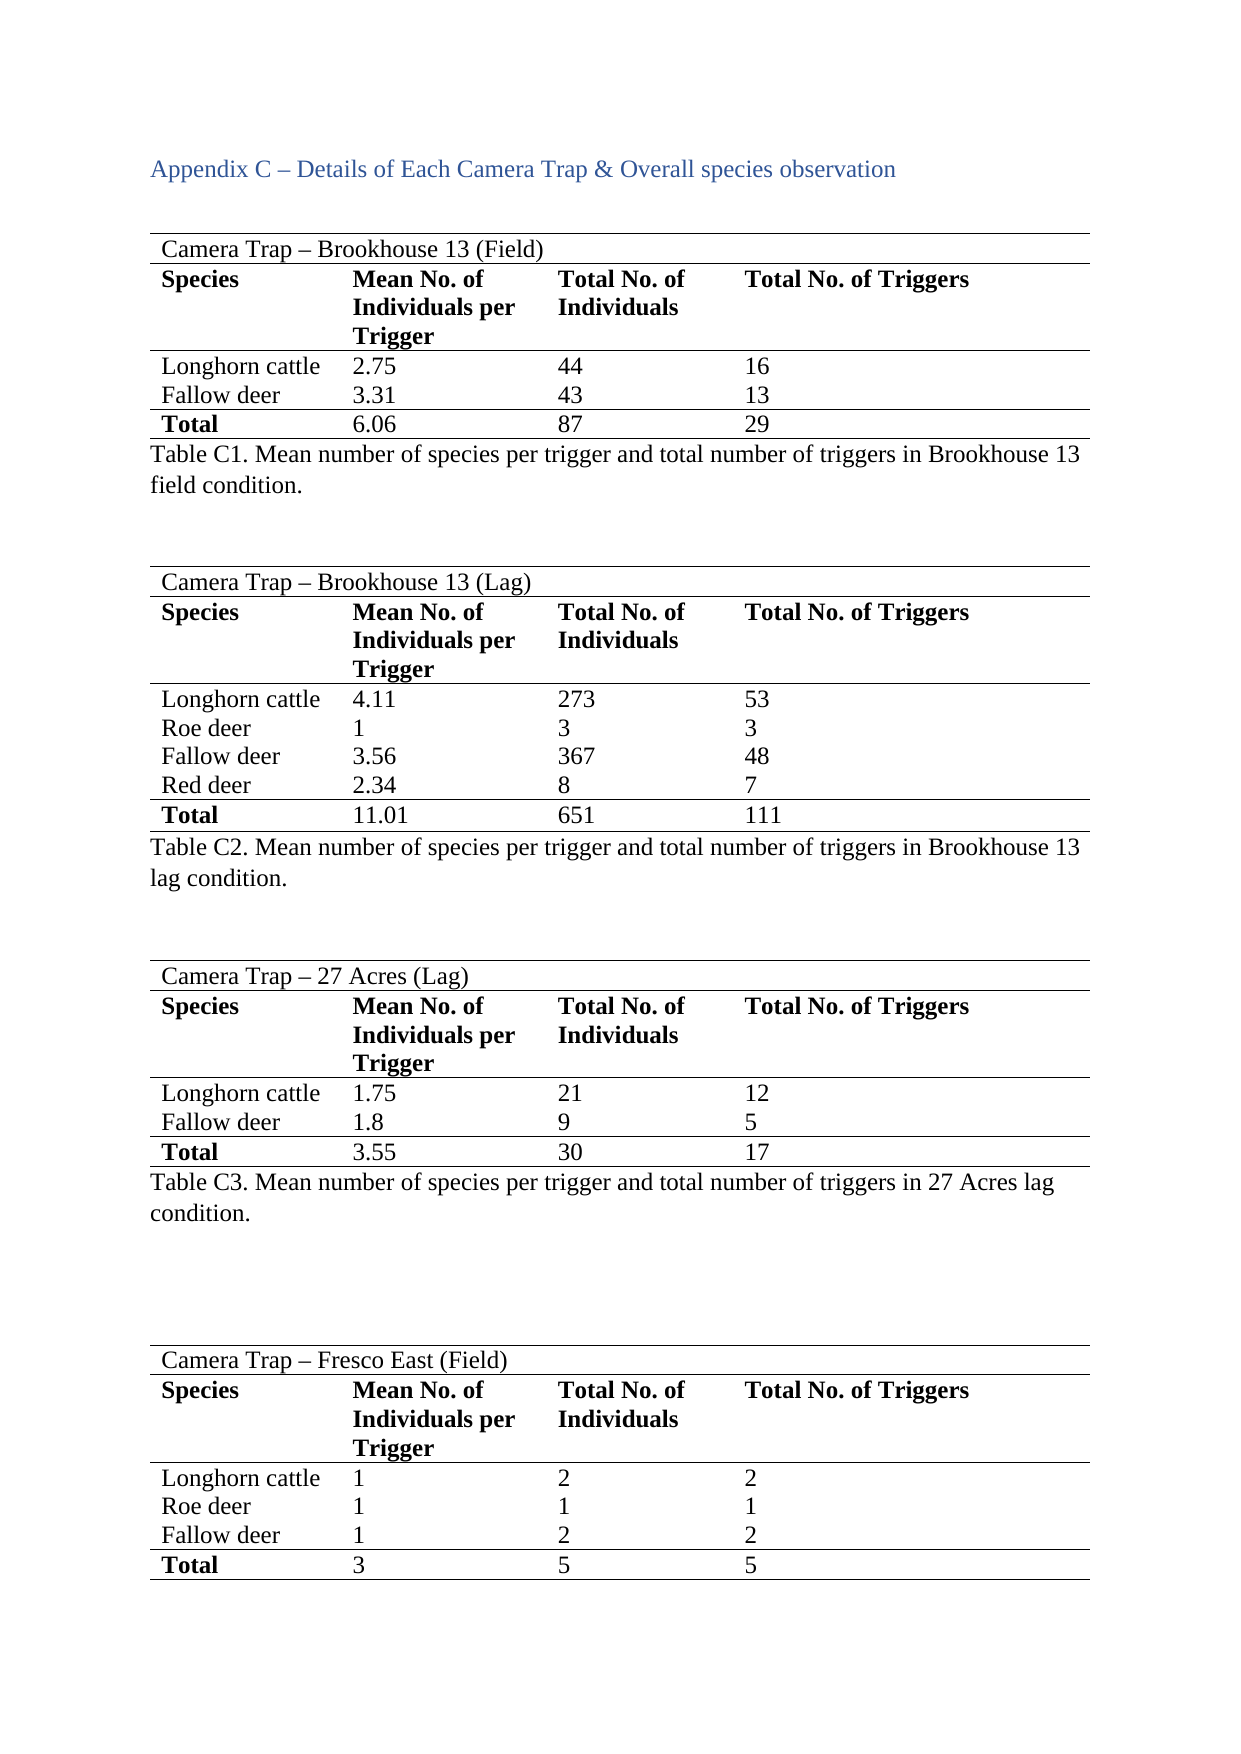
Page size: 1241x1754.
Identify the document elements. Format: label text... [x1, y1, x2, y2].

table_cell Total No. of Individuals [546, 1375, 733, 1462]
table_cell 3 [341, 1550, 546, 1579]
table_cell 16 [733, 351, 1090, 380]
table_cell Total No. of Triggers [733, 1375, 1090, 1462]
table_cell Mean No. of Individuals per Trigger [341, 597, 546, 683]
table_cell Total No. of Triggers [733, 597, 1090, 683]
table_header [733, 567, 1090, 596]
table_cell Longhorn cattle [150, 1078, 341, 1107]
table_cell 1.75 [341, 1078, 546, 1107]
table_cell Fallow deer [150, 380, 341, 408]
table_cell 651 [546, 800, 733, 831]
table_cell Total [150, 1137, 341, 1166]
table_cell Total No. of Individuals [546, 597, 733, 683]
table_cell 4.11 [341, 684, 546, 713]
table_cell 2.75 [341, 351, 546, 380]
table_cell Total [150, 410, 341, 438]
table_cell Mean No. of Individuals per Trigger [341, 991, 546, 1077]
table_cell 367 [546, 741, 733, 770]
table_cell 1 [546, 1491, 733, 1520]
table_cell Roe deer [150, 713, 341, 741]
table_cell Species [150, 597, 341, 683]
table_cell Longhorn cattle [150, 351, 341, 380]
table_header Camera Trap – Fresco East (Field) [150, 1346, 733, 1374]
text Table C3. Mean number of species per trigger and total number of triggers in 27 Acres lag condition. [150, 1167, 1090, 1226]
table_cell Fallow deer [150, 1107, 341, 1136]
table_cell 17 [733, 1137, 1090, 1166]
table_cell 2.34 [341, 770, 546, 799]
table_cell 13 [733, 380, 1090, 408]
text Table C2. Mean number of species per trigger and total number of triggers in Brookhouse 13 lag condition. [150, 832, 1090, 892]
table_cell 1 [341, 713, 546, 741]
table_cell 3 [546, 713, 733, 741]
table_cell Total No. of Triggers [733, 991, 1090, 1077]
subtitle Appendix C – Details of Each Camera Trap & Overall species observation [150, 154, 1090, 183]
table_cell Roe deer [150, 1491, 341, 1520]
table_cell Mean No. of Individuals per Trigger [341, 264, 546, 350]
table_cell 5 [733, 1550, 1090, 1579]
table_cell 3.56 [341, 741, 546, 770]
table_cell 273 [546, 684, 733, 713]
table_cell Total [150, 1550, 341, 1579]
table_cell 111 [733, 800, 1090, 831]
table_cell 11.01 [341, 800, 546, 831]
table_cell 29 [733, 410, 1090, 438]
table_cell 2 [546, 1520, 733, 1549]
table_cell Fallow deer [150, 741, 341, 770]
table_cell 43 [546, 380, 733, 408]
table_cell 2 [733, 1463, 1090, 1491]
text Table C1. Mean number of species per trigger and total number of triggers in Brookhouse 13 field condition. [150, 439, 1090, 499]
table_cell 3.55 [341, 1137, 546, 1166]
table_header [733, 961, 1090, 990]
table_cell 5 [546, 1550, 733, 1579]
table_cell 2 [733, 1520, 1090, 1549]
table_cell 12 [733, 1078, 1090, 1107]
table_header [733, 234, 1090, 263]
table_cell Total No. of Individuals [546, 264, 733, 350]
table_cell 6.06 [341, 410, 546, 438]
table_cell 30 [546, 1137, 733, 1166]
table_cell 1 [733, 1491, 1090, 1520]
table_cell 1 [341, 1491, 546, 1520]
table_cell 1 [341, 1520, 546, 1549]
table_cell 1.8 [341, 1107, 546, 1136]
table_cell 5 [733, 1107, 1090, 1136]
table_cell 1 [341, 1463, 546, 1491]
table_cell Longhorn cattle [150, 1463, 341, 1491]
table_cell 2 [546, 1463, 733, 1491]
table_cell 53 [733, 684, 1090, 713]
table_cell 3.31 [341, 380, 546, 408]
table_cell 9 [546, 1107, 733, 1136]
table_cell Red deer [150, 770, 341, 799]
table_cell 87 [546, 410, 733, 438]
table_header [733, 1346, 1090, 1374]
table_cell Species [150, 1375, 341, 1462]
table_cell 7 [733, 770, 1090, 799]
table_cell 44 [546, 351, 733, 380]
table_header Camera Trap – Brookhouse 13 (Lag) [150, 567, 733, 596]
table_cell 21 [546, 1078, 733, 1107]
table_cell Longhorn cattle [150, 684, 341, 713]
table_cell Total [150, 800, 341, 831]
table_cell Total No. of Individuals [546, 991, 733, 1077]
table_cell 8 [546, 770, 733, 799]
table_header Camera Trap – 27 Acres (Lag) [150, 961, 733, 990]
table_cell Total No. of Triggers [733, 264, 1090, 350]
table_cell 48 [733, 741, 1090, 770]
table_cell Species [150, 264, 341, 350]
table_cell Mean No. of Individuals per Trigger [341, 1375, 546, 1462]
table_cell 3 [733, 713, 1090, 741]
table_cell Species [150, 991, 341, 1077]
table_header Camera Trap – Brookhouse 13 (Field) [150, 234, 733, 263]
table_cell Fallow deer [150, 1520, 341, 1549]
